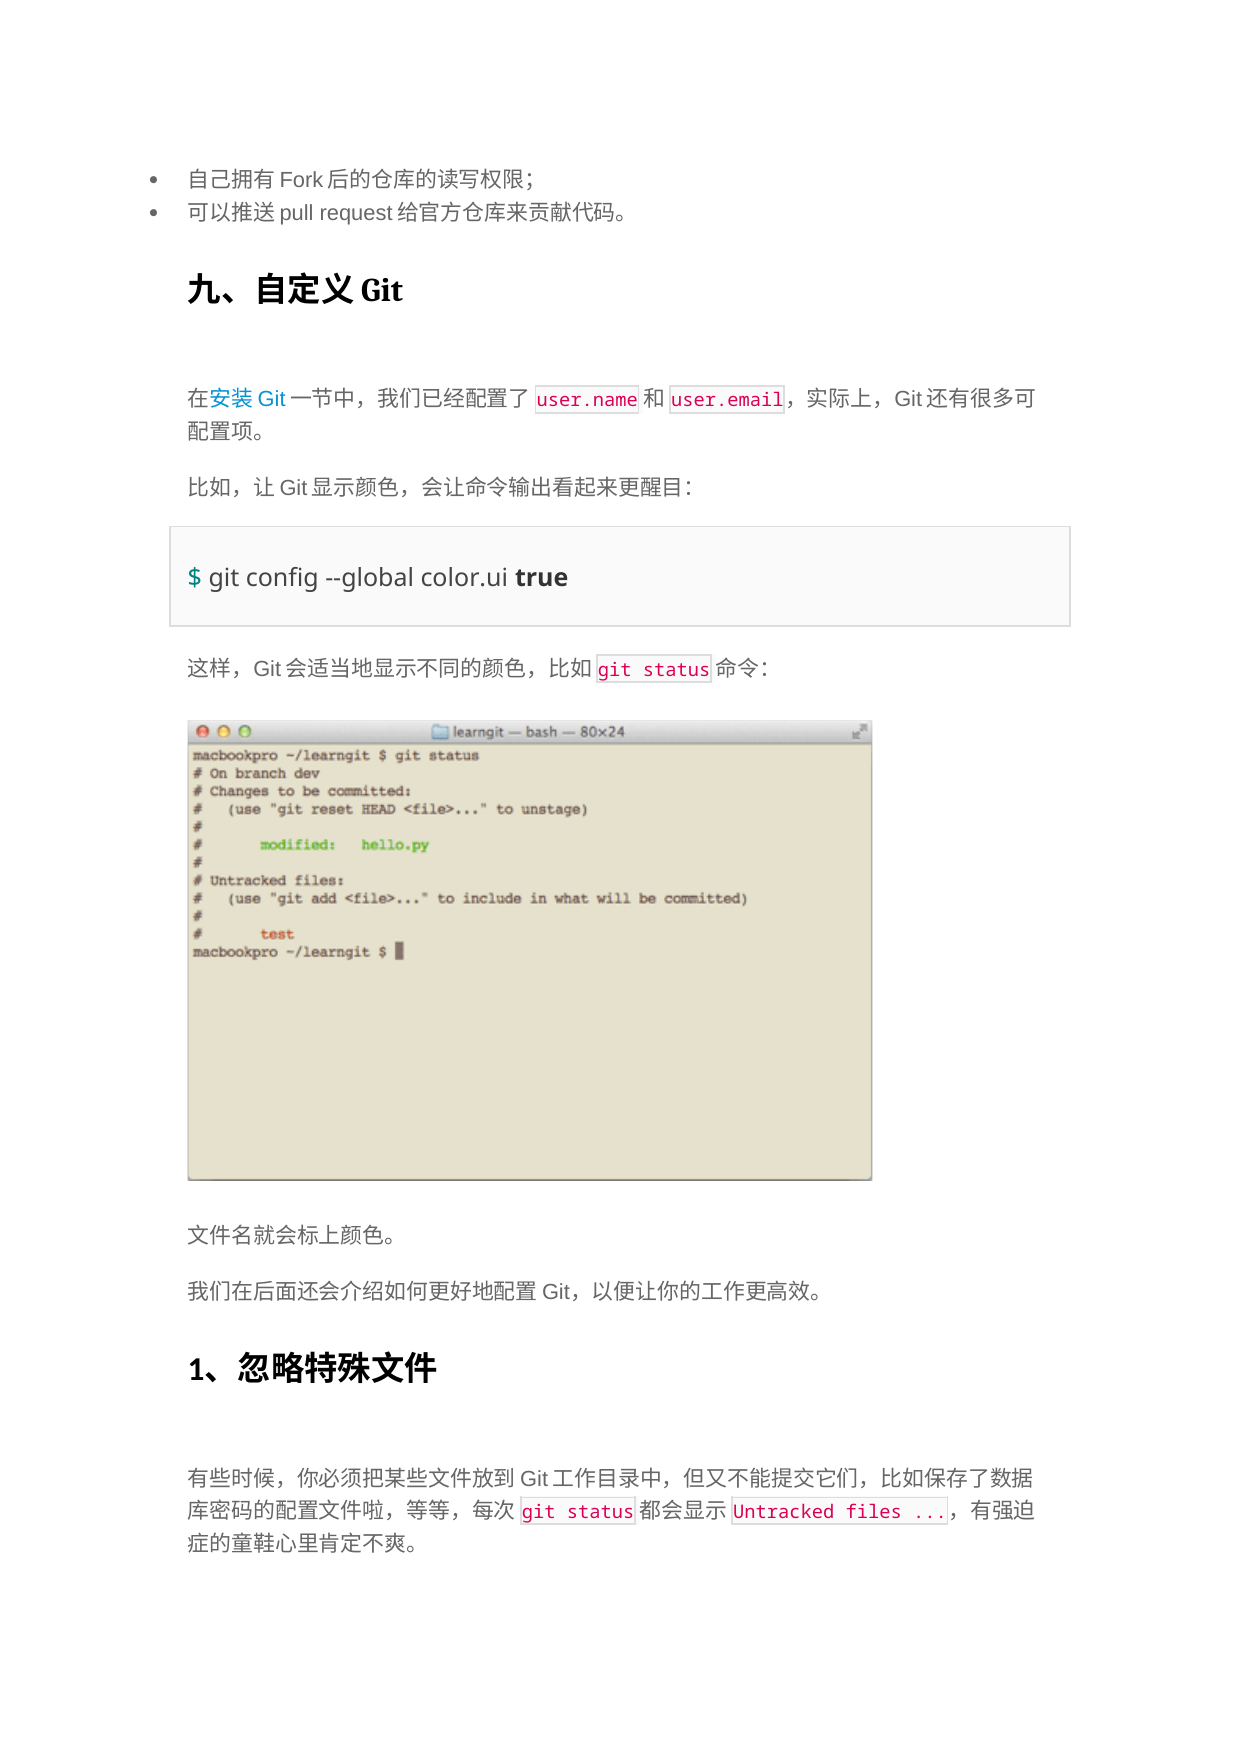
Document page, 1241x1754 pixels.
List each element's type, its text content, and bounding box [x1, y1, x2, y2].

subtitle 1、忽略特殊文件 [187, 1333, 1053, 1398]
text 文件名就会标上颜色。 [187, 1217, 1053, 1250]
text 这样，Git会适当地显示不同的颜色，比如git status命令： [187, 651, 1053, 683]
text $ git config --global color.ui true [171, 527, 1069, 625]
picture [187, 720, 873, 1181]
text 有些时候，你必须把某些文件放到Git工作目录中，但又不能提交它们，比如保存了数据库密码的配置文件啦，等等，每次git status都会显示Untracked files ...，有强迫症的童鞋心里肯定不爽。 [187, 1460, 1053, 1558]
subtitle 九、自定义Git [187, 254, 1053, 319]
text 在安装Git一节中，我们已经配置了user.name和user.email，实际上，Git还有很多可配置项。 [187, 381, 1053, 446]
list 可以推送pull request给官方仓库来贡献代码。 [150, 194, 1053, 227]
list 自己拥有Fork后的仓库的读写权限； [150, 162, 1053, 194]
text 比如，让Git显示颜色，会让命令输出看起来更醒目： [187, 470, 1053, 502]
text 我们在后面还会介绍如何更好地配置Git，以便让你的工作更高效。 [187, 1273, 1053, 1306]
